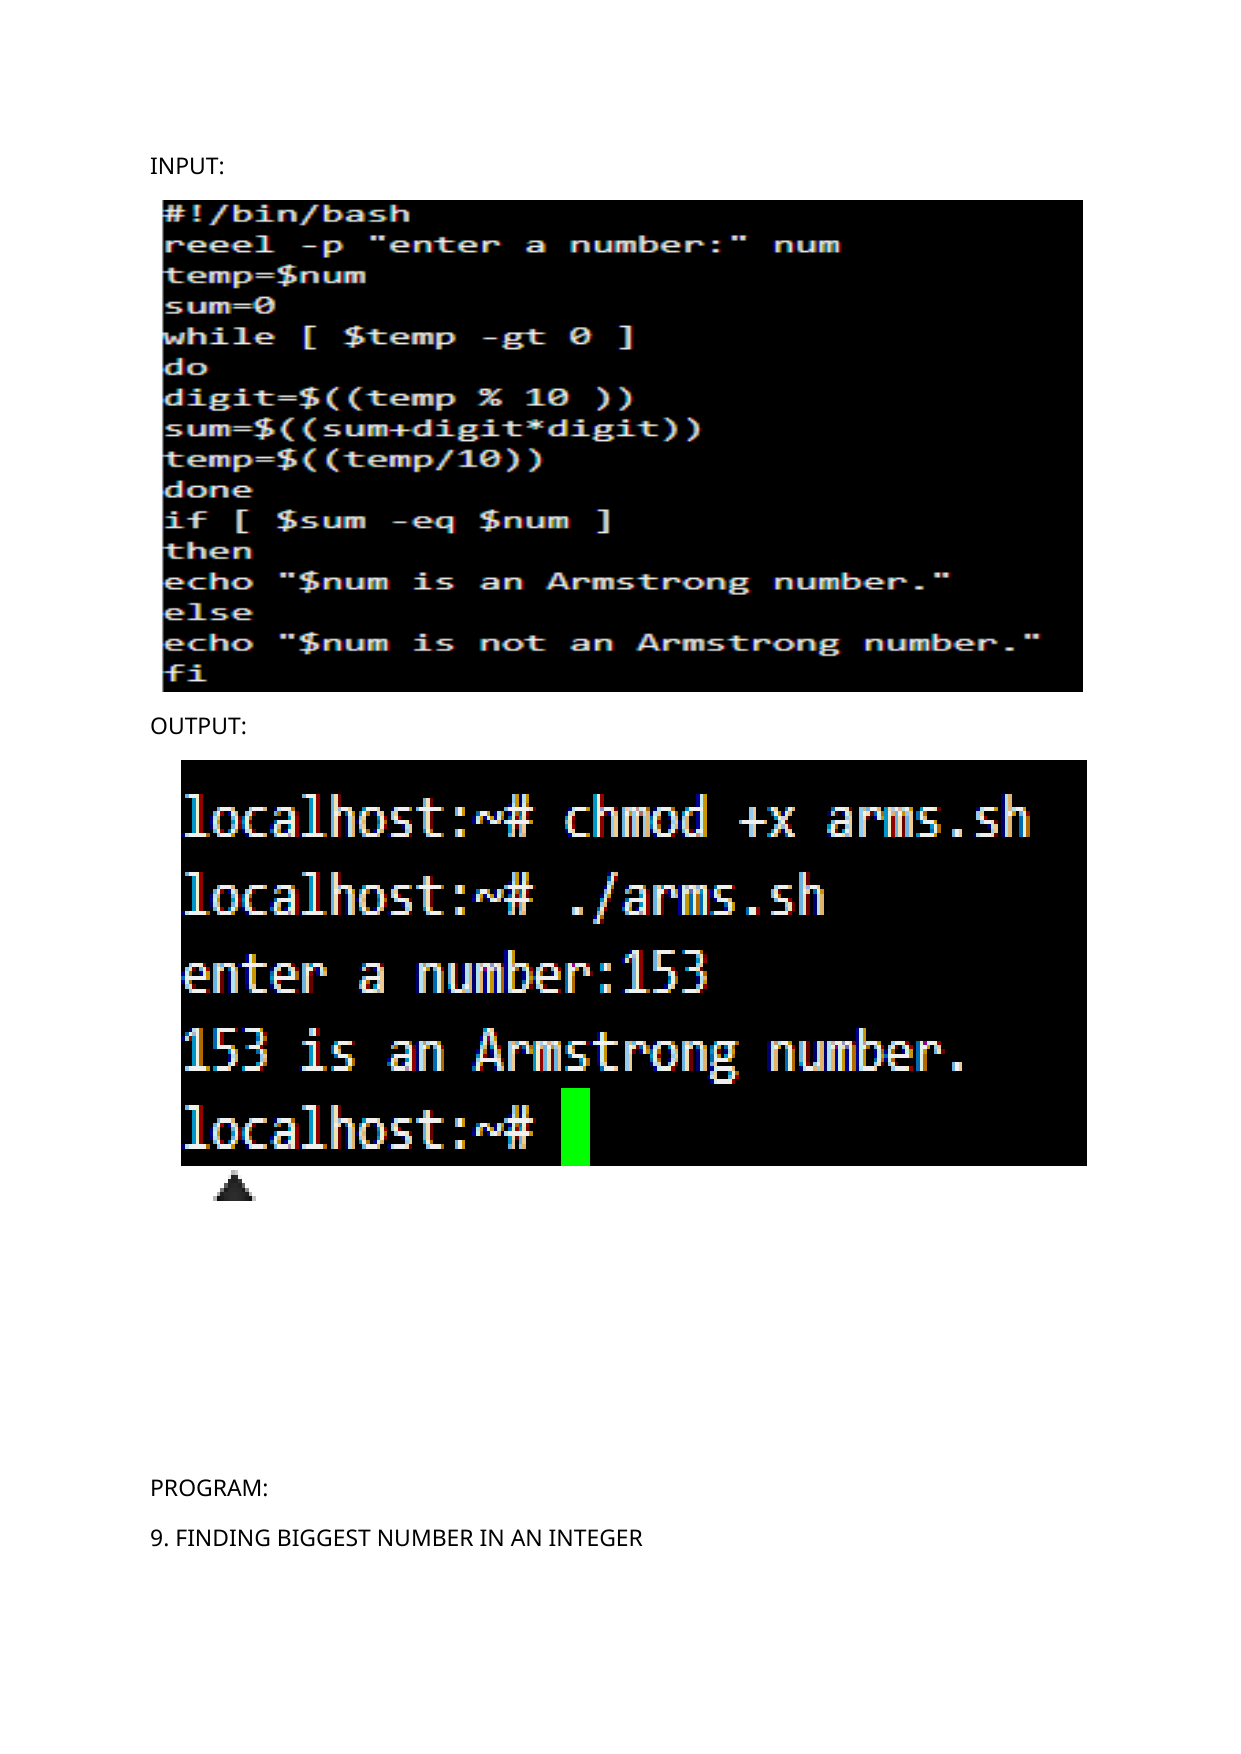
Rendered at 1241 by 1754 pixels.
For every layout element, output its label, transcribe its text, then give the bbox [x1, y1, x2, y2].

text OUTPUT: [150, 710, 1090, 741]
picture [150, 760, 1087, 1201]
picture [150, 200, 1083, 692]
text PROGRAM: [150, 1472, 1090, 1503]
text 9. FINDING BIGGEST NUMBER IN AN INTEGER [150, 1522, 1090, 1553]
text INPUT: [150, 150, 1090, 181]
